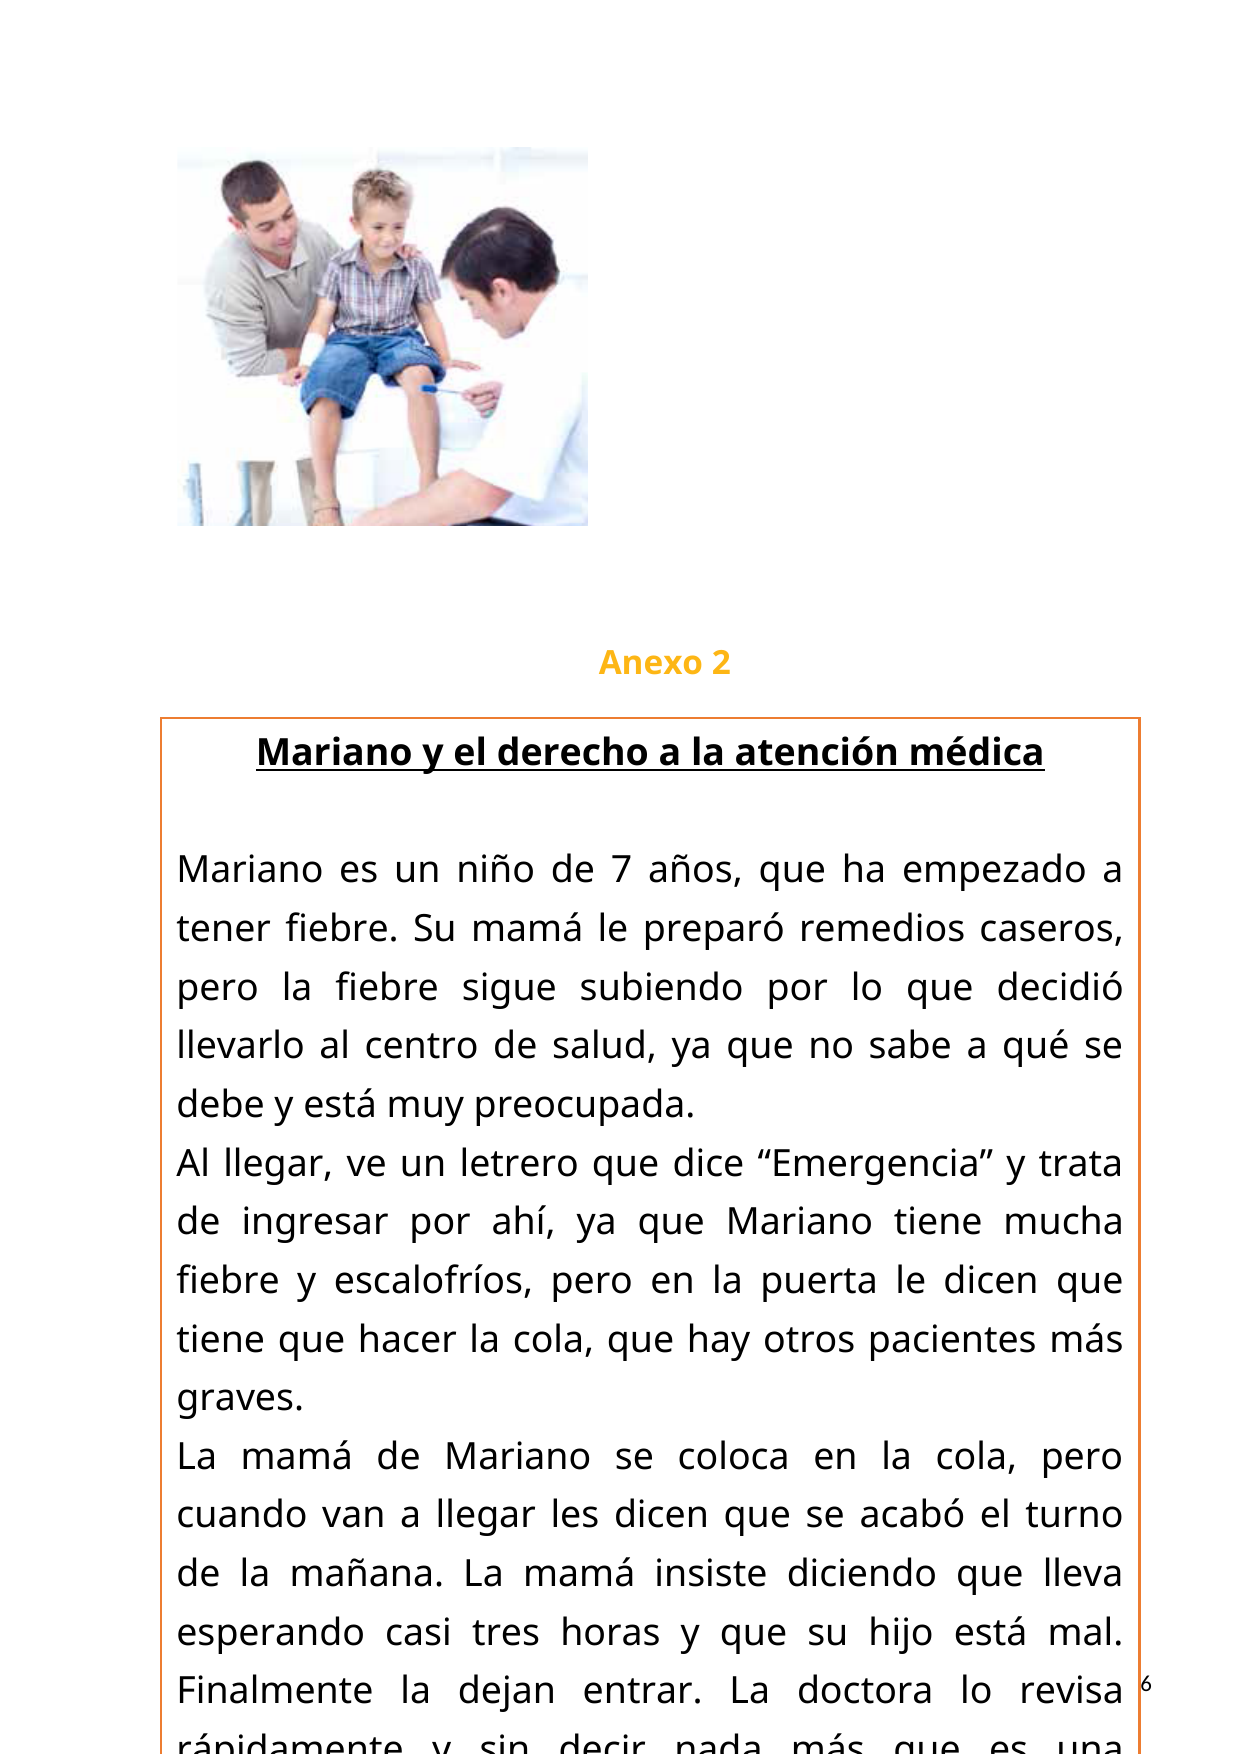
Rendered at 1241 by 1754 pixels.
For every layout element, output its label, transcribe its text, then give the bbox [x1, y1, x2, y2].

text Anexo 2 [177, 638, 1152, 684]
